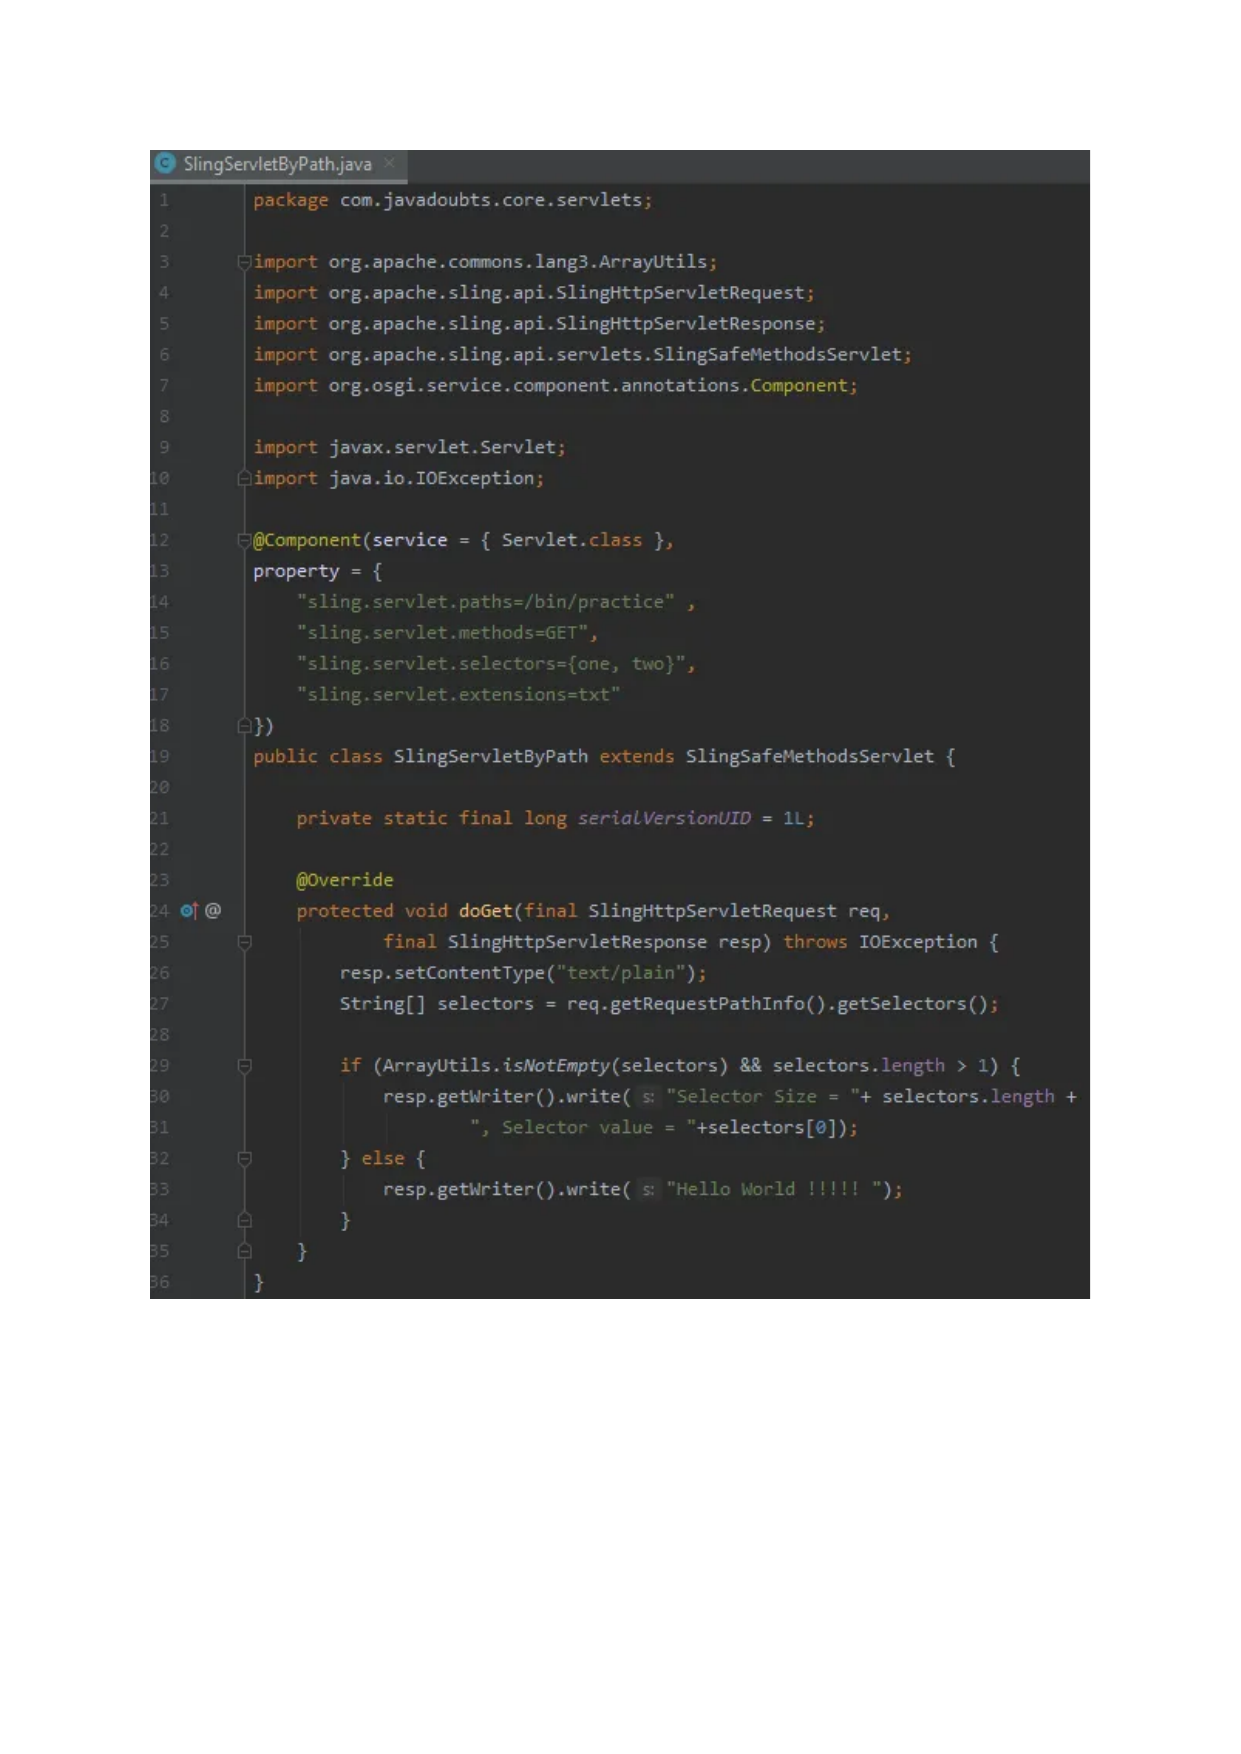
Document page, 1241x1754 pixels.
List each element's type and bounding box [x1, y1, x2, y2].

picture [150, 150, 1091, 1299]
